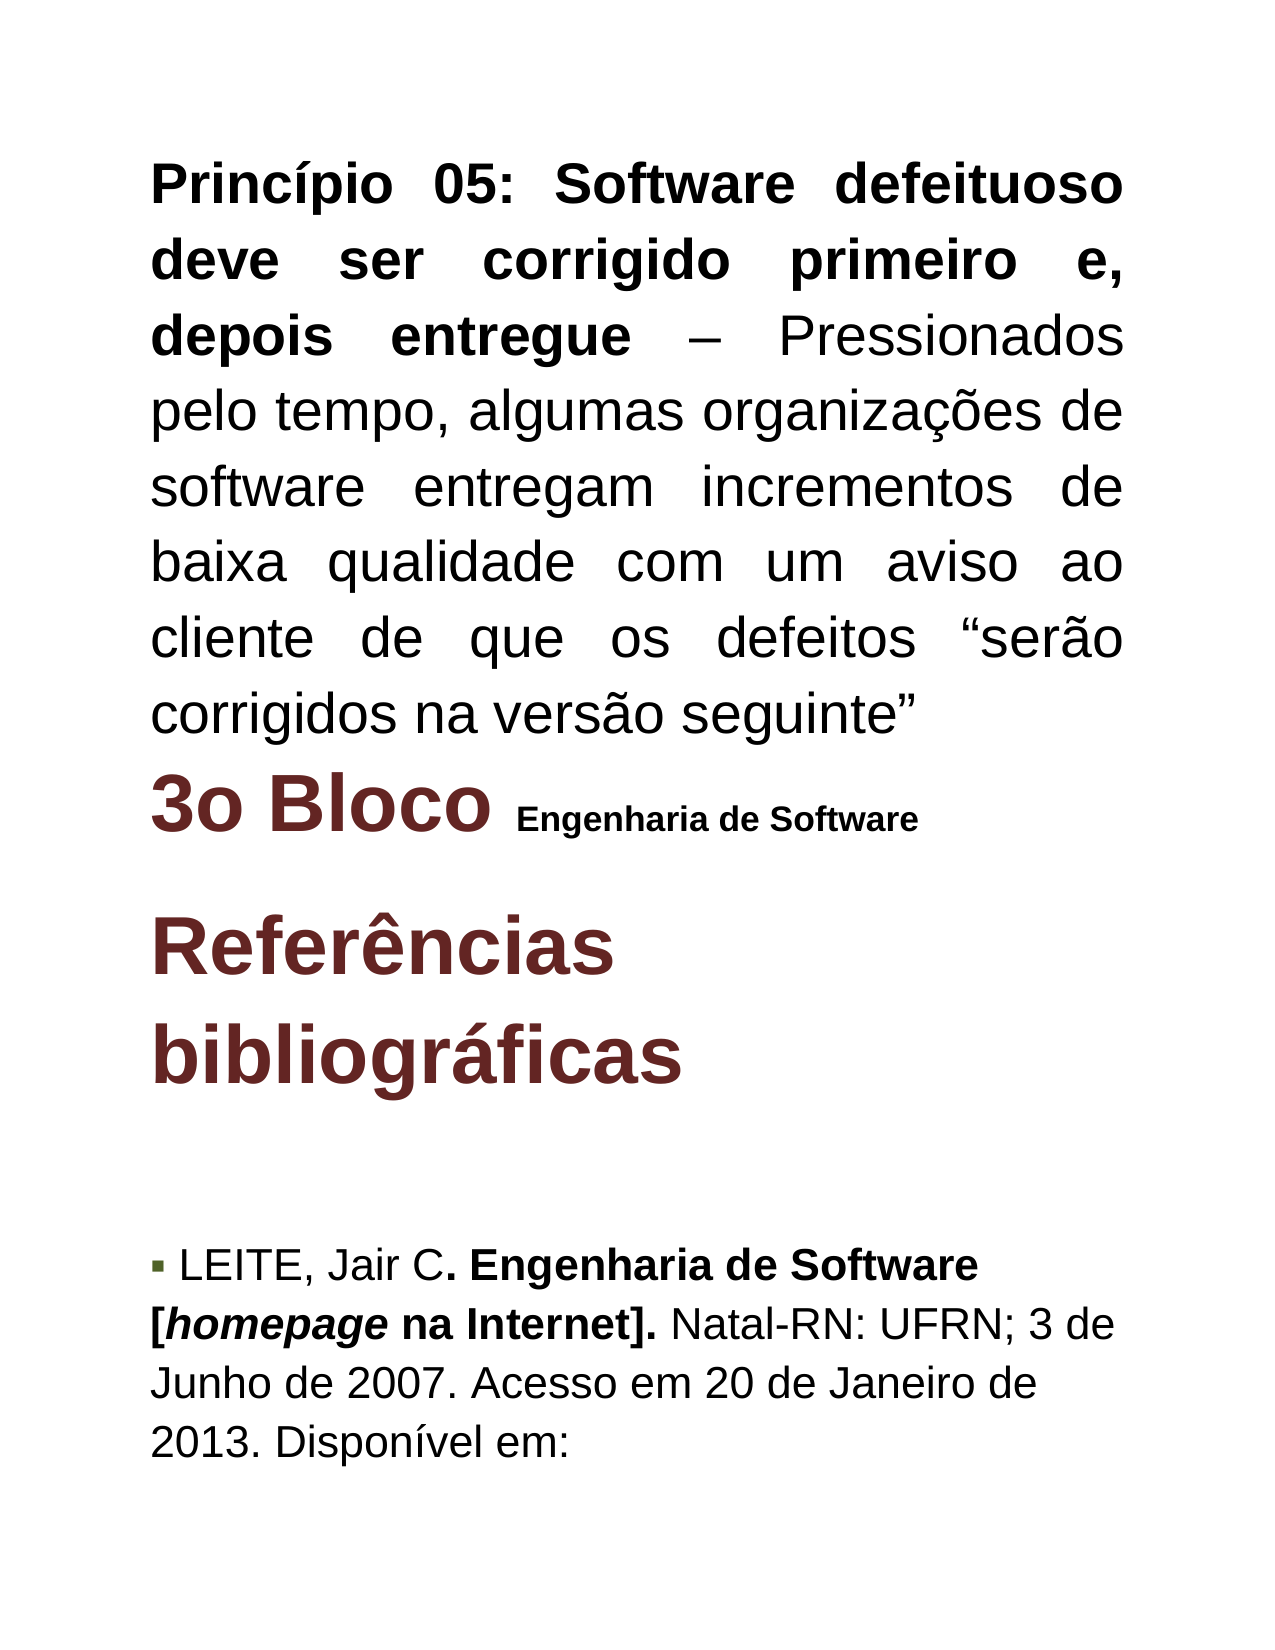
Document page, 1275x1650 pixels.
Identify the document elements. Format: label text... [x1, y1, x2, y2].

text ▪ LEITE, Jair C. Engenharia de Software [homepage na Internet]. Natal-RN: UFRN; 3 de Junho de 2007. Acesso em 20 de Janeiro de 2013. Disponível em: [150, 1238, 1125, 1467]
text Princípio 05: Software defeituoso deve ser corrigido primeiro e, depois entregue – Pressionados pelo tempo, algumas organizações de software entregam incrementos de baixa qualidade com um aviso ao cliente de que os defeitos “serão corrigidos na versão seguinte” [150, 150, 1125, 745]
text 3o Bloco Engenharia de Software [150, 755, 1125, 848]
text Referências bibliográficas [150, 897, 1125, 1101]
